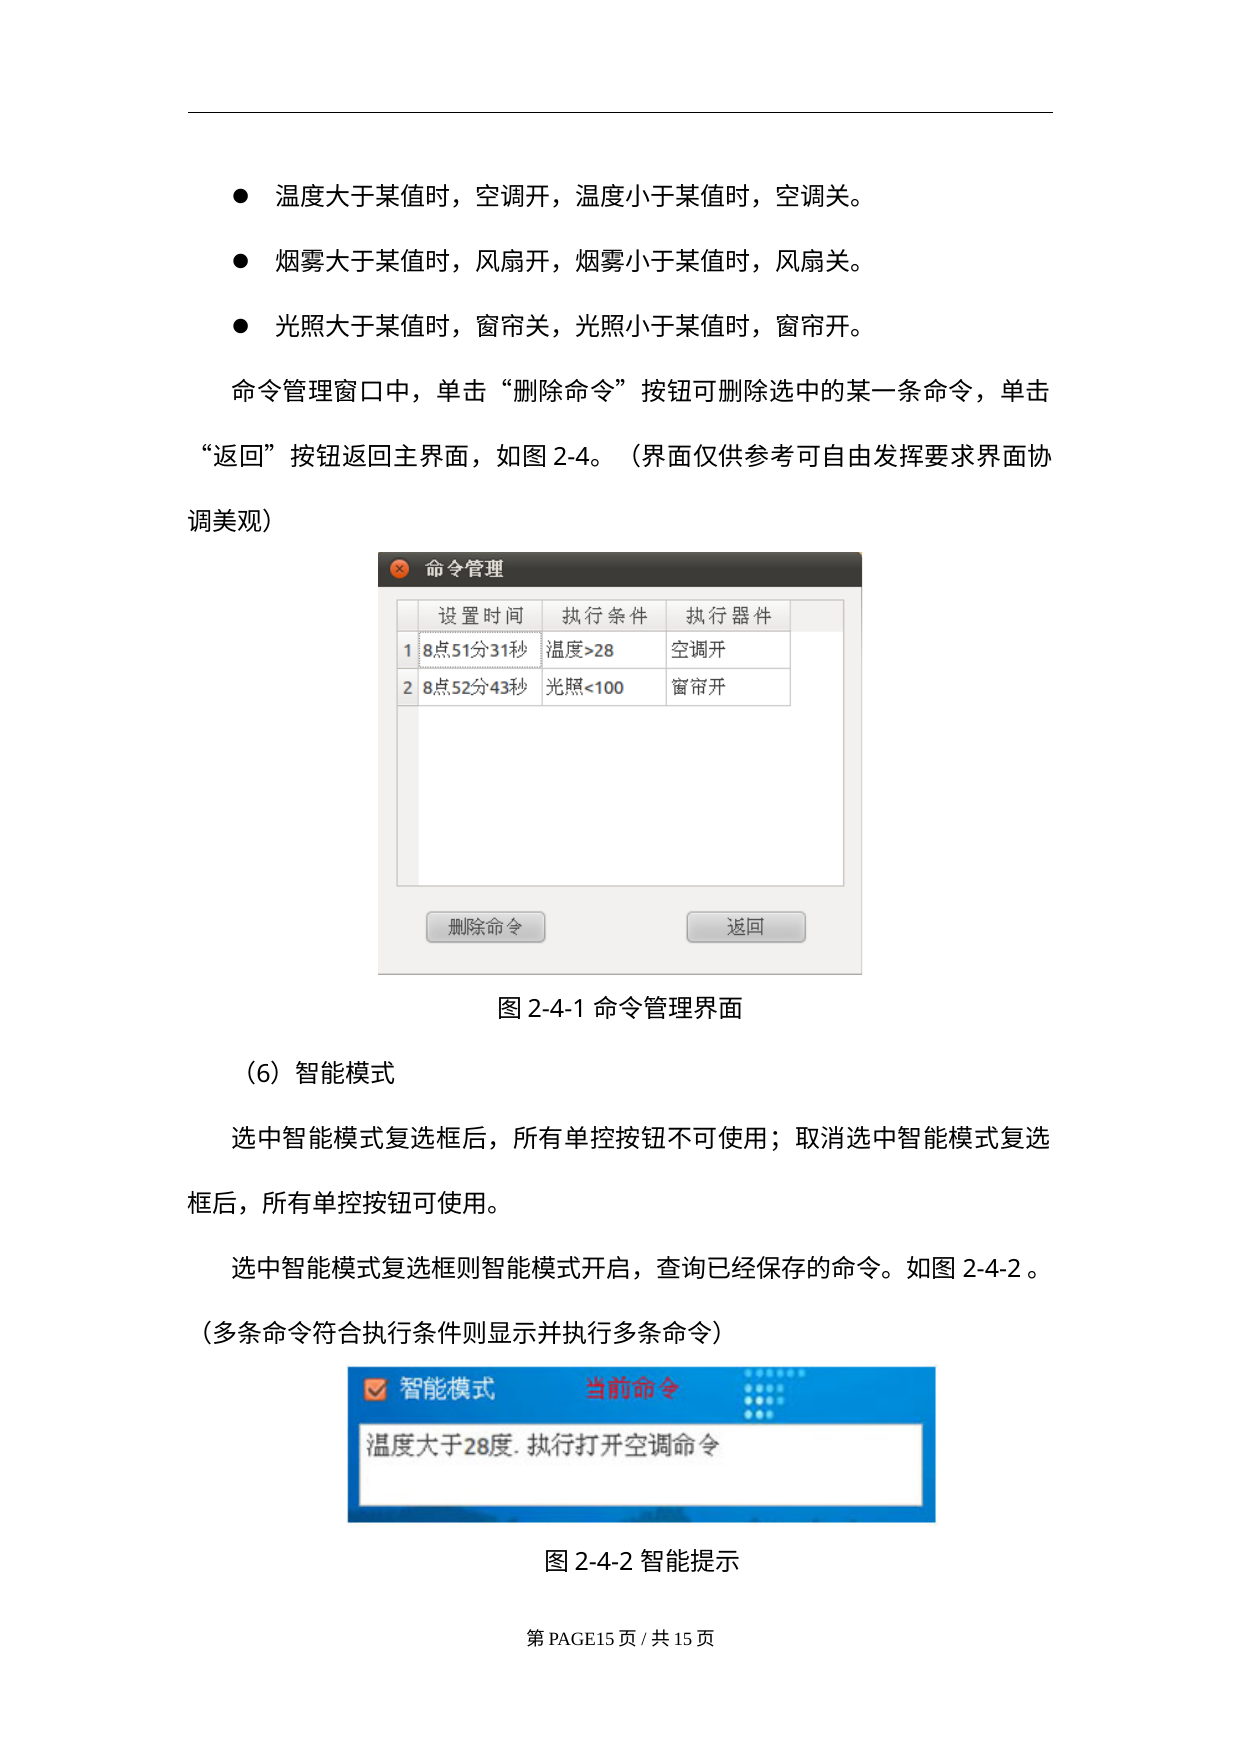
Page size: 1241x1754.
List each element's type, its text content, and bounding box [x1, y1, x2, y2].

picture [346, 1364, 939, 1526]
text 图2-4-2 智能提示 [231, 1527, 1053, 1592]
text 选中智能模式复选框则智能模式开启，查询已经保存的命令。如图2-4-2 。（多条命令符合执行条件则显示并执行多条命令） [187, 1234, 1053, 1364]
list 光照大于某值时，窗帘关，光照小于某值时，窗帘开。 [231, 292, 1053, 357]
list 烟雾大于某值时，风扇开，烟雾小于某值时，风扇关。 [231, 227, 1053, 292]
picture [378, 552, 863, 975]
text 选中智能模式复选框后，所有单控按钮不可使用；取消选中智能模式复选框后，所有单控按钮可使用。 [187, 1104, 1053, 1234]
text 命令管理窗口中，单击“删除命令”按钮可删除选中的某一条命令，单击“返回”按钮返回主界面，如图2-4。（界面仅供参考可自由发挥要求界面协调美观） [187, 357, 1053, 552]
text 图2-4-1 命令管理界面 [187, 974, 1053, 1039]
list 温度大于某值时，空调开，温度小于某值时，空调关。 [231, 162, 1053, 227]
text （6）智能模式 [187, 1039, 1053, 1104]
